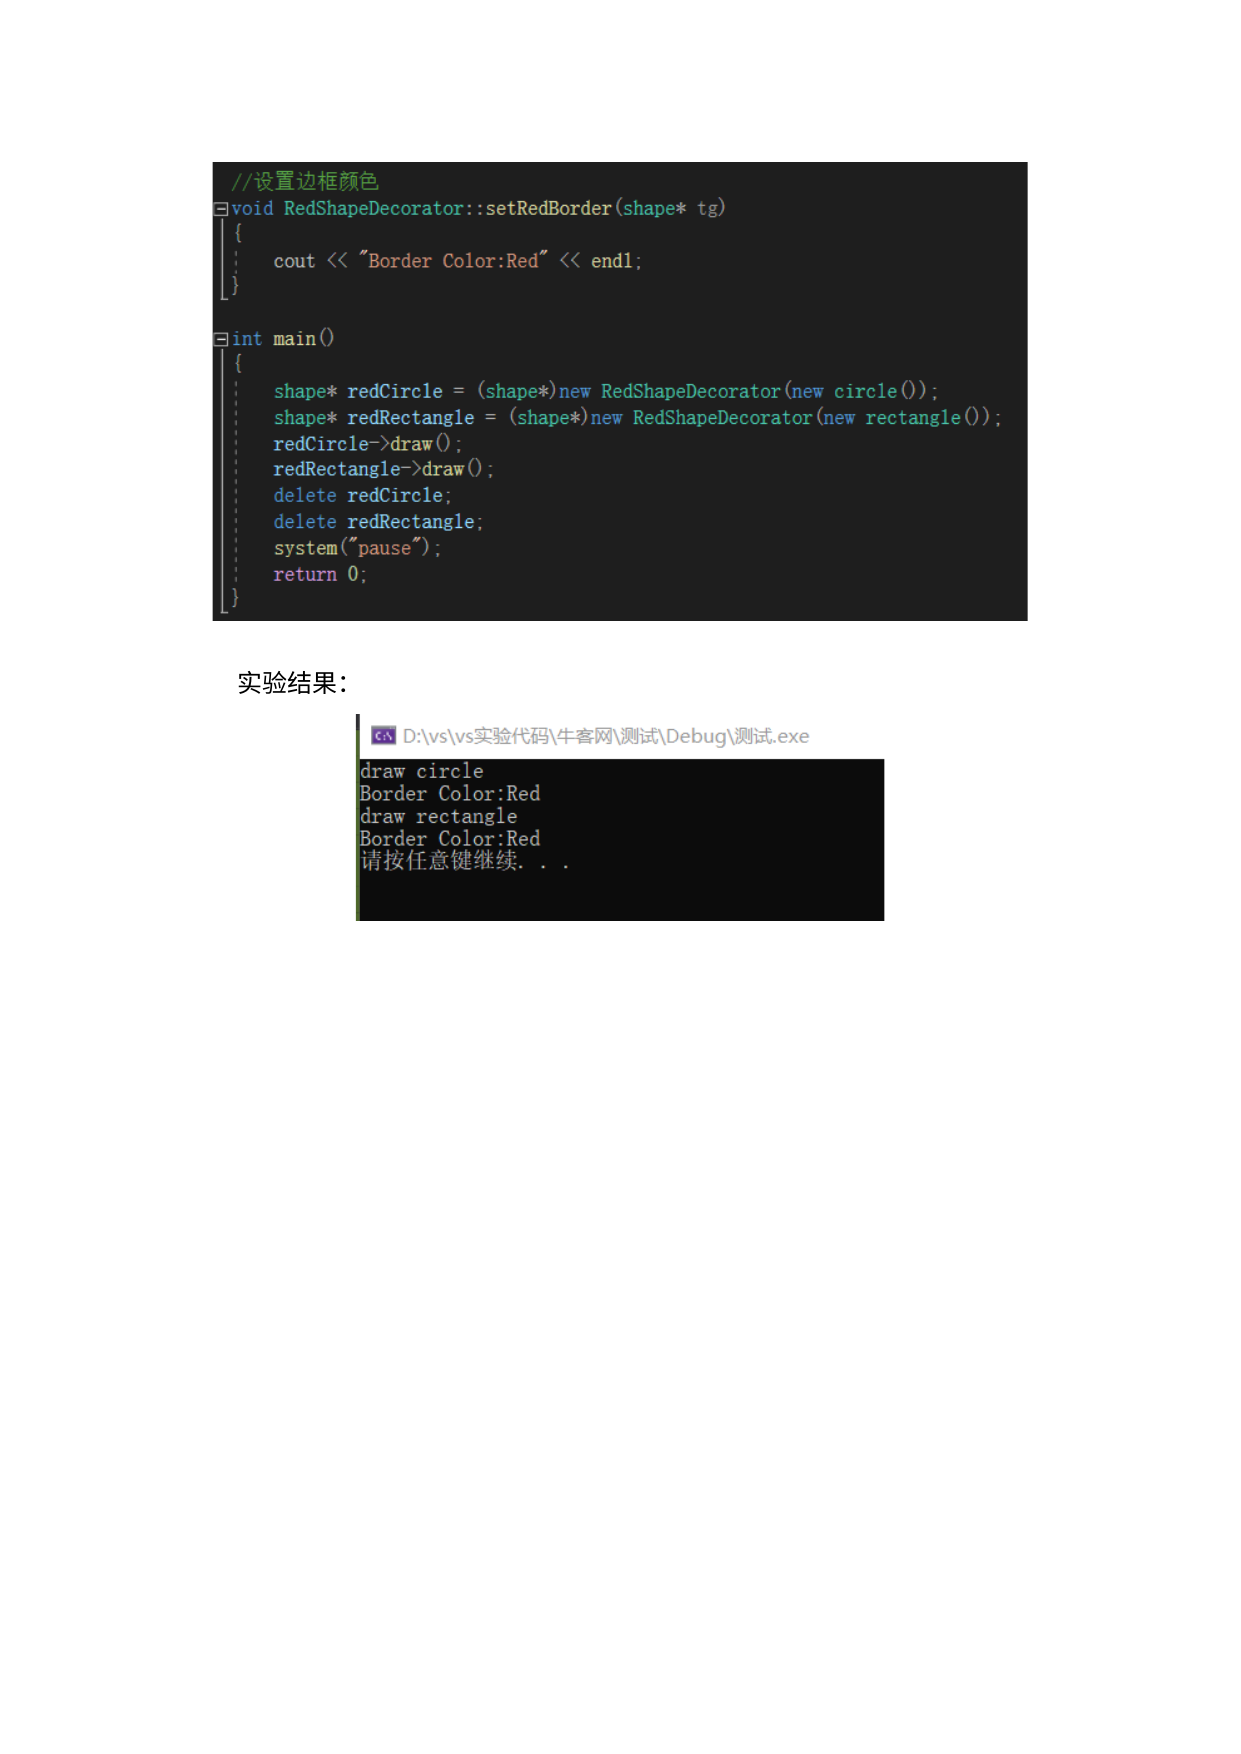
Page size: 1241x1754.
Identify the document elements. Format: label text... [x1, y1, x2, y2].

text 实验结果： [187, 649, 1053, 714]
picture [355, 714, 885, 921]
picture [212, 162, 1028, 621]
